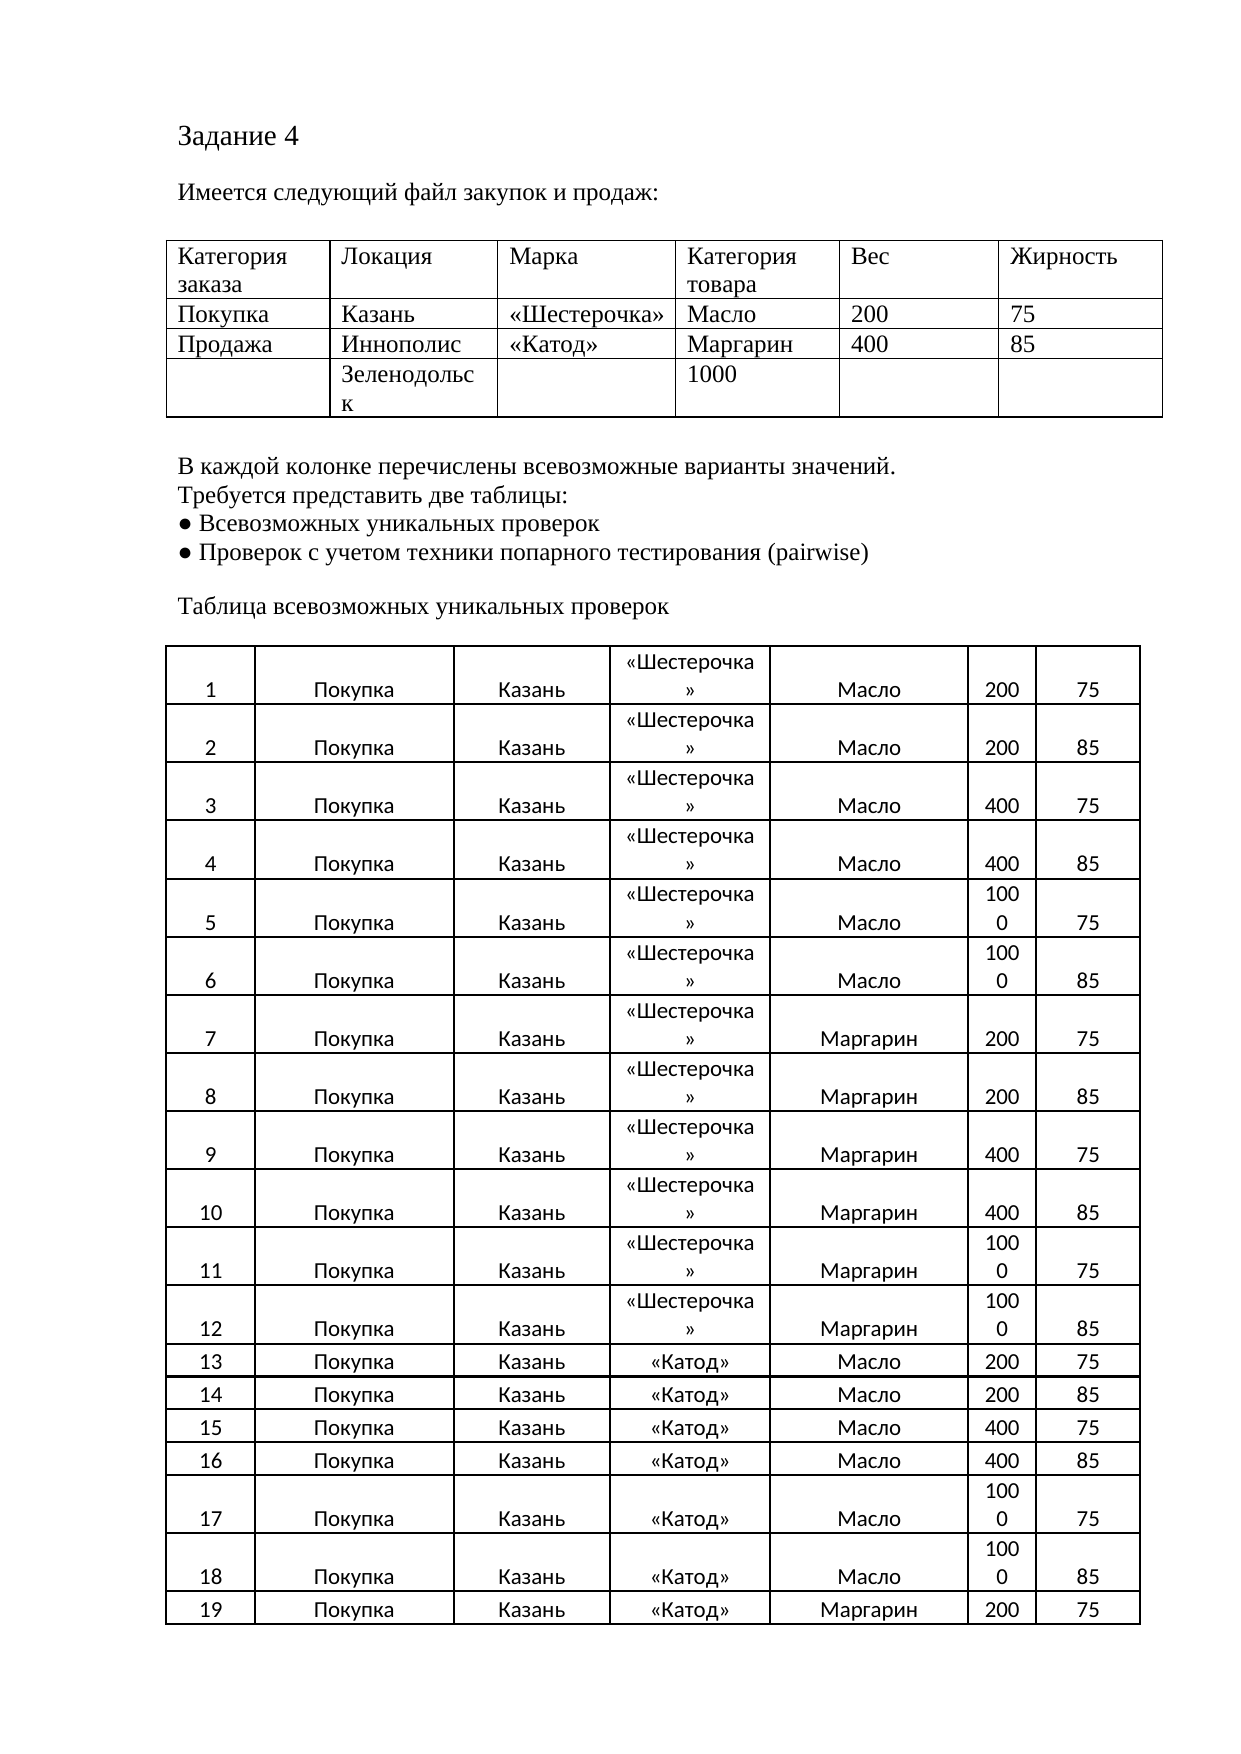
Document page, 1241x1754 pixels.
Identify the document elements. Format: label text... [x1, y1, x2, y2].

table_cell 1000 [969, 1286, 1035, 1342]
table_header Покупка [256, 647, 453, 703]
table_header Локация [331, 241, 497, 298]
table_cell Масло [771, 880, 967, 936]
table_cell Маргарин [771, 1228, 967, 1284]
table_cell «Шестерочка» [498, 299, 675, 328]
table_cell Иннополис [331, 329, 497, 358]
table_cell 200 [840, 299, 998, 328]
table_cell 75 [1037, 996, 1139, 1052]
table_cell Покупка [256, 763, 453, 819]
table_cell 200 [969, 705, 1035, 761]
table_cell Маргарин [771, 1112, 967, 1168]
table_cell «Катод» [498, 329, 675, 358]
table_cell Маргарин [771, 1170, 967, 1226]
table_cell Казань [455, 996, 609, 1052]
table_cell 5 [167, 880, 254, 936]
table_cell 1000 [969, 1476, 1035, 1532]
table_cell Покупка [256, 880, 453, 936]
table_cell 85 [1037, 1534, 1139, 1590]
table_cell «Шестерочка» [611, 1054, 769, 1110]
table_cell Покупка [256, 705, 453, 761]
table_header Марка [498, 241, 675, 298]
table_cell Казань [455, 1534, 609, 1590]
table_cell Покупка [256, 1228, 453, 1284]
table_cell 75 [999, 299, 1162, 328]
table_cell «Шестерочка» [611, 821, 769, 877]
table_cell Маргарин [771, 1286, 967, 1342]
table_cell 85 [1037, 1443, 1139, 1474]
table_cell «Катод» [611, 1345, 769, 1375]
table_cell 200 [969, 996, 1035, 1052]
table_cell 75 [1037, 763, 1139, 819]
table_cell 85 [1037, 1054, 1139, 1110]
table_header «Шестерочка» [611, 647, 769, 703]
table_cell Покупка [256, 1286, 453, 1342]
table_cell 4 [167, 821, 254, 877]
table_cell Покупка [256, 1443, 453, 1474]
table_cell [840, 359, 998, 416]
table_cell 75 [1037, 1228, 1139, 1284]
table_cell Масло [771, 1378, 967, 1408]
text Таблица всевозможных уникальных проверок [177, 591, 1152, 620]
table_cell «Катод» [611, 1592, 769, 1623]
table_cell Казань [455, 1286, 609, 1342]
table_cell Масло [771, 821, 967, 877]
table_cell 400 [969, 821, 1035, 877]
table_cell Покупка [256, 1534, 453, 1590]
table_cell 11 [167, 1228, 254, 1284]
table_header Категория заказа [167, 241, 329, 298]
table_cell Покупка [256, 1170, 453, 1226]
table_cell Зеленодольск [331, 359, 497, 416]
table_cell 1000 [969, 1534, 1035, 1590]
table_cell 400 [969, 1410, 1035, 1441]
table_cell Казань [455, 1592, 609, 1623]
table_cell 8 [167, 1054, 254, 1110]
table_cell 1000 [969, 880, 1035, 936]
table_cell «Катод» [611, 1476, 769, 1532]
table_cell Покупка [167, 299, 329, 328]
table_cell 14 [167, 1378, 254, 1408]
table_header Жирность [999, 241, 1162, 298]
table_cell 85 [1037, 938, 1139, 994]
table_header 75 [1037, 647, 1139, 703]
text Имеется следующий файл закупок и продаж: [177, 177, 1152, 206]
table_header Категория товара [676, 241, 839, 298]
table_cell 400 [840, 329, 998, 358]
table_cell 75 [1037, 1112, 1139, 1168]
table_cell 400 [969, 1170, 1035, 1226]
text Требуется представить две таблицы: [177, 480, 1152, 508]
table_cell Покупка [256, 938, 453, 994]
table_cell 18 [167, 1534, 254, 1590]
table_cell 6 [167, 938, 254, 994]
table_cell 200 [969, 1378, 1035, 1408]
table_cell Казань [455, 1443, 609, 1474]
table_cell 3 [167, 763, 254, 819]
table_cell «Шестерочка» [611, 1286, 769, 1342]
table_cell «Шестерочка» [611, 1112, 769, 1168]
table_cell «Шестерочка» [611, 763, 769, 819]
table_cell «Катод» [611, 1534, 769, 1590]
table_cell 16 [167, 1443, 254, 1474]
table_cell Масло [771, 763, 967, 819]
table_cell 85 [1037, 821, 1139, 877]
table_cell Казань [455, 1345, 609, 1375]
table_cell 7 [167, 996, 254, 1052]
table_cell «Шестерочка» [611, 705, 769, 761]
table_header Вес [840, 241, 998, 298]
table_cell Казань [455, 1170, 609, 1226]
table_cell Казань [331, 299, 497, 328]
table_cell Маргарин [676, 329, 839, 358]
table_cell «Катод» [611, 1378, 769, 1408]
table_cell 75 [1037, 1410, 1139, 1441]
table_cell 85 [1037, 705, 1139, 761]
table_cell 13 [167, 1345, 254, 1375]
table_cell Продажа [167, 329, 329, 358]
table_cell 2 [167, 705, 254, 761]
table_cell 85 [1037, 1170, 1139, 1226]
table_cell Масло [771, 938, 967, 994]
table_cell 75 [1037, 1476, 1139, 1532]
table_cell Казань [455, 880, 609, 936]
table_cell Покупка [256, 1378, 453, 1408]
table_header Масло [771, 647, 967, 703]
table_cell 75 [1037, 880, 1139, 936]
table_cell Покупка [256, 996, 453, 1052]
table_cell Маргарин [771, 1054, 967, 1110]
table_cell [167, 359, 329, 416]
text ● Всевозможных уникальных проверок [177, 508, 1152, 537]
table_cell «Шестерочка» [611, 880, 769, 936]
table_cell 75 [1037, 1345, 1139, 1375]
table_cell Покупка [256, 1476, 453, 1532]
text Задание 4 [177, 118, 1152, 152]
table_cell «Катод» [611, 1443, 769, 1474]
table_cell 85 [999, 329, 1162, 358]
table_header 200 [969, 647, 1035, 703]
text В каждой колонке перечислены всевозможные варианты значений. [177, 451, 1152, 480]
table_cell «Шестерочка» [611, 1228, 769, 1284]
table_cell Казань [455, 1410, 609, 1441]
text ● Проверок с учетом техники попарного тестирования (pairwise) [177, 537, 1152, 566]
table_cell 15 [167, 1410, 254, 1441]
table_cell 400 [969, 1112, 1035, 1168]
table_cell «Катод» [611, 1410, 769, 1441]
table_cell Покупка [256, 1345, 453, 1375]
table_cell Покупка [256, 821, 453, 877]
table_cell «Шестерочка» [611, 996, 769, 1052]
table_cell 1000 [969, 1228, 1035, 1284]
table_header Казань [455, 647, 609, 703]
table_cell Казань [455, 821, 609, 877]
table_cell «Шестерочка» [611, 1170, 769, 1226]
table_cell Казань [455, 1378, 609, 1408]
table_cell 200 [969, 1592, 1035, 1623]
table_cell 85 [1037, 1378, 1139, 1408]
table_cell Казань [455, 763, 609, 819]
table_cell Маргарин [771, 996, 967, 1052]
table_cell Масло [676, 299, 839, 328]
table_cell Покупка [256, 1054, 453, 1110]
table_cell [999, 359, 1162, 416]
table_cell «Шестерочка» [611, 938, 769, 994]
table_cell 200 [969, 1054, 1035, 1110]
table_cell 85 [1037, 1286, 1139, 1342]
table_cell 400 [969, 1443, 1035, 1474]
table_cell 9 [167, 1112, 254, 1168]
table_cell 1000 [676, 359, 839, 416]
table_cell 400 [969, 763, 1035, 819]
table_cell 1000 [969, 938, 1035, 994]
table_cell Масло [771, 705, 967, 761]
table_cell Казань [455, 1476, 609, 1532]
table_cell Масло [771, 1476, 967, 1532]
table_cell 12 [167, 1286, 254, 1342]
table_cell Масло [771, 1534, 967, 1590]
table_cell [498, 359, 675, 416]
table_cell 75 [1037, 1592, 1139, 1623]
table_header 1 [167, 647, 254, 703]
table_cell 200 [969, 1345, 1035, 1375]
table_cell Казань [455, 1112, 609, 1168]
table_cell Покупка [256, 1592, 453, 1623]
table_cell Масло [771, 1410, 967, 1441]
table_cell Масло [771, 1345, 967, 1375]
table_cell 10 [167, 1170, 254, 1226]
table_cell 19 [167, 1592, 254, 1623]
table_cell Покупка [256, 1112, 453, 1168]
table_cell Покупка [256, 1410, 453, 1441]
table_cell Казань [455, 1054, 609, 1110]
table_cell Казань [455, 938, 609, 994]
table_cell Масло [771, 1443, 967, 1474]
table_cell 17 [167, 1476, 254, 1532]
table_cell Казань [455, 1228, 609, 1284]
table_cell Маргарин [771, 1592, 967, 1623]
table_cell Казань [455, 705, 609, 761]
